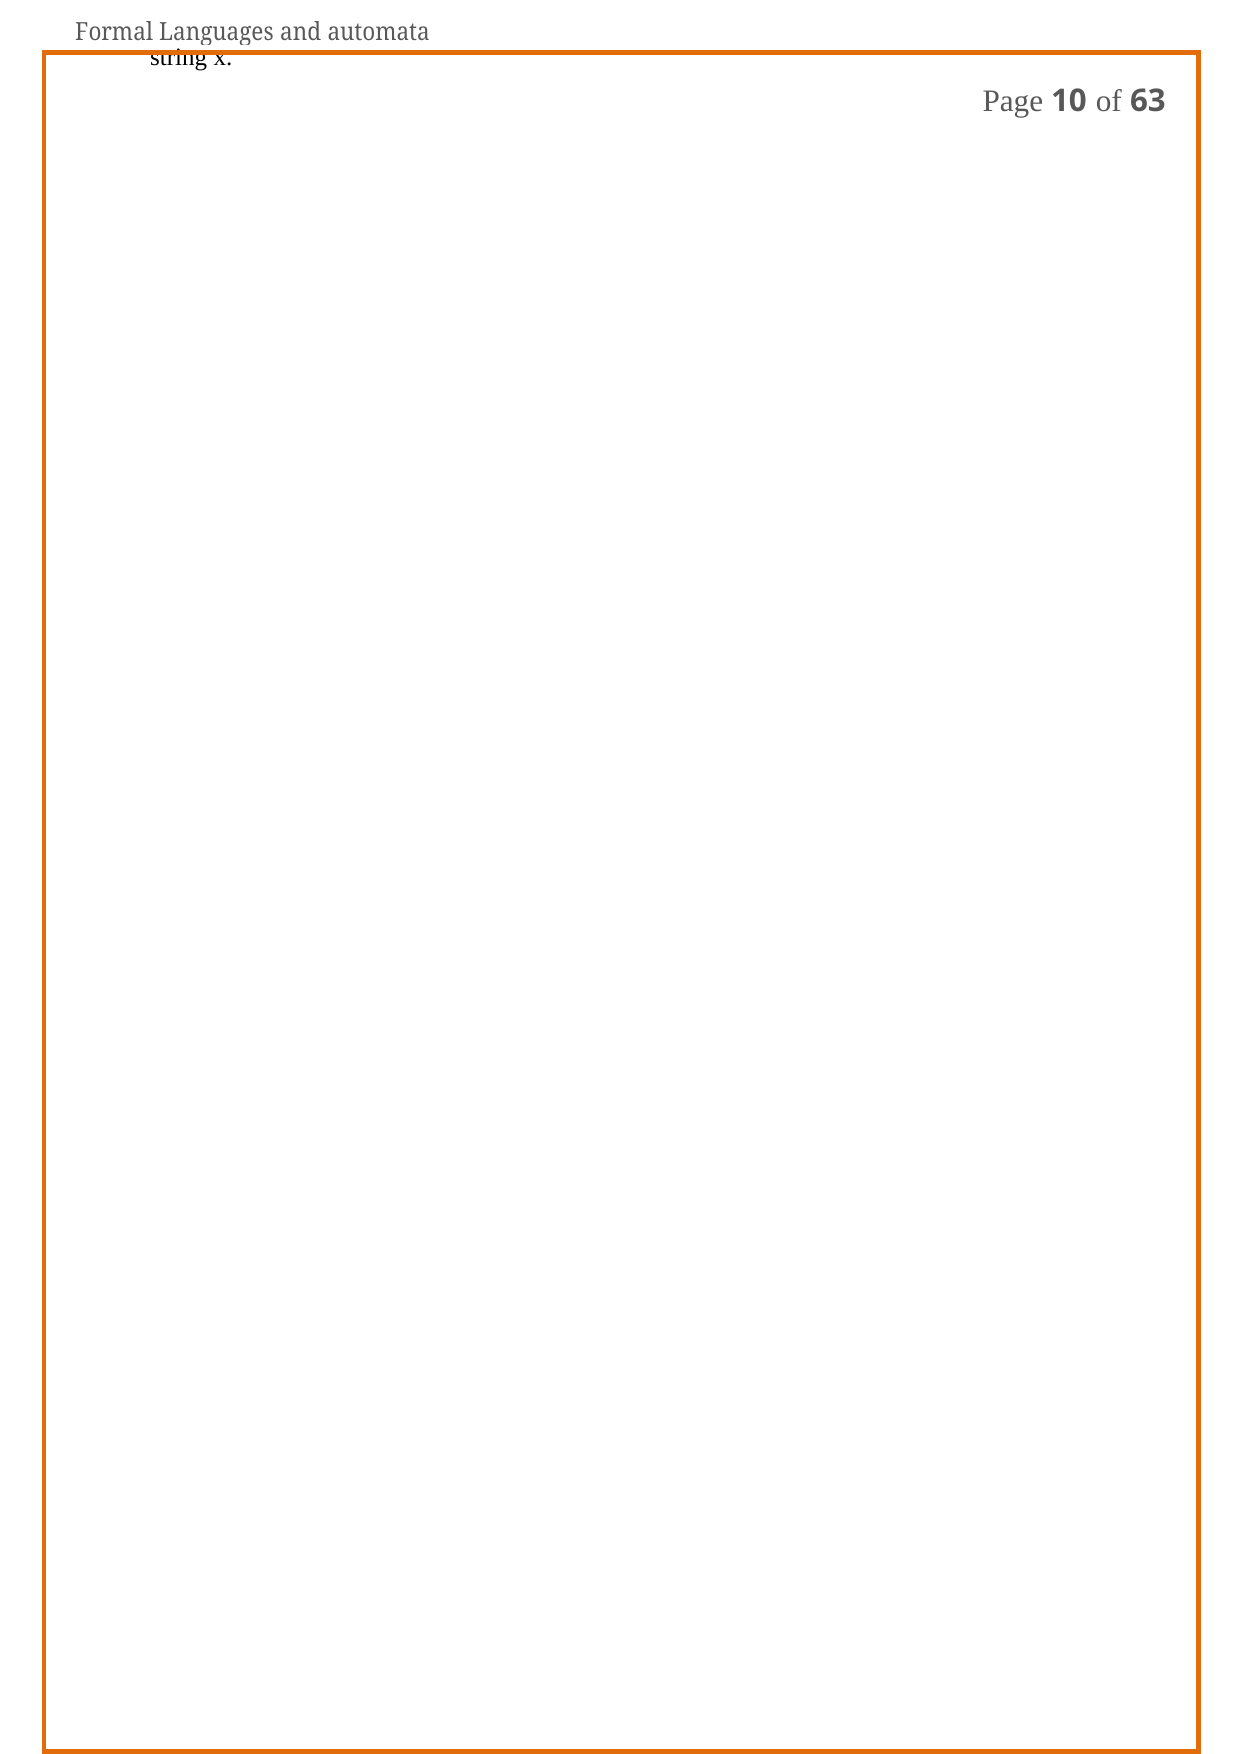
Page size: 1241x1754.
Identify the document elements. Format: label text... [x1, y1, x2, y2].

text Page 10 of 63 [46, 78, 1165, 121]
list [112, 55, 1166, 70]
